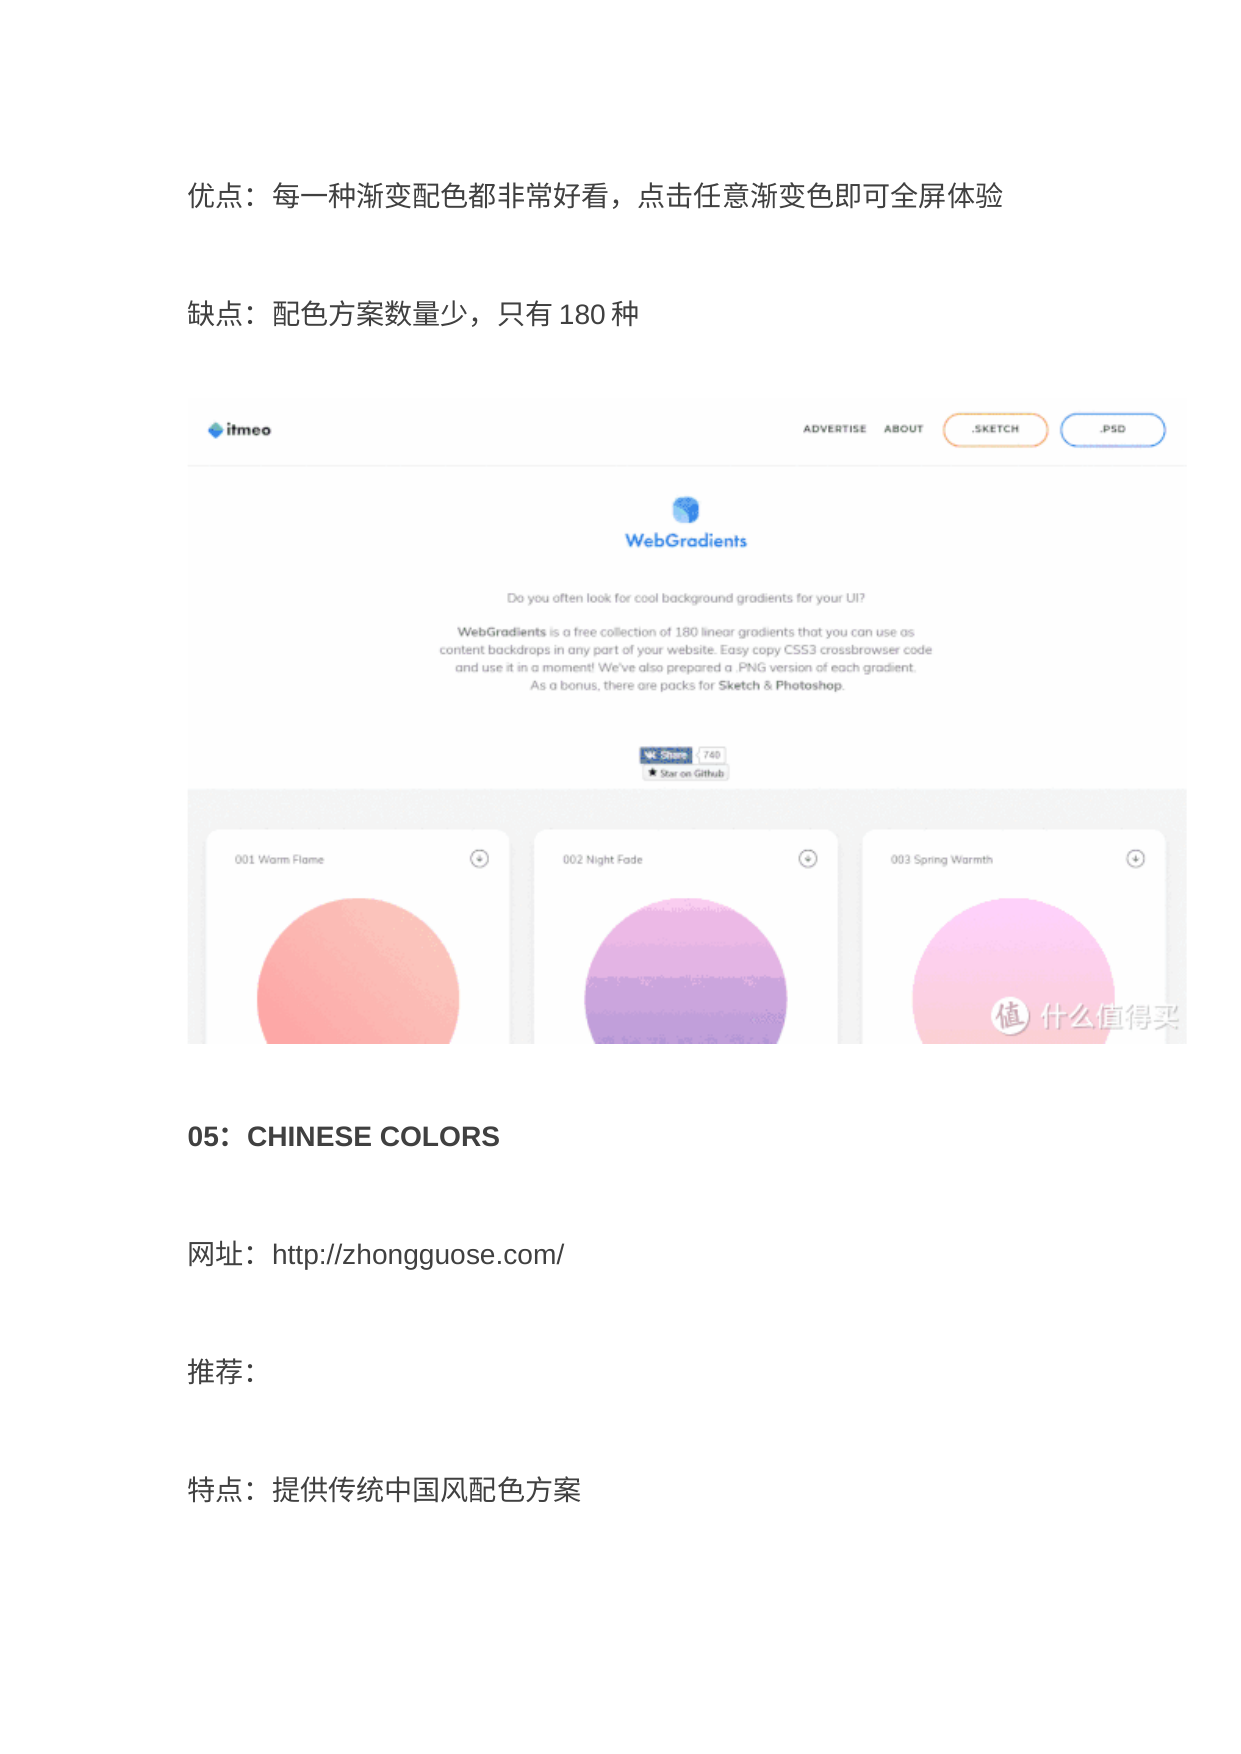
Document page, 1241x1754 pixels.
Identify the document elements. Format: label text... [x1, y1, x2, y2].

text 推荐： [187, 1338, 1053, 1403]
text 05：CHINESE COLORS [187, 1101, 1053, 1166]
picture [187, 398, 1187, 1044]
text 特点：提供传统中国风配色方案 [187, 1456, 1053, 1521]
text 优点：每一种渐变配色都非常好看，点击任意渐变色即可全屏体验 [187, 162, 1053, 227]
text 网址：http://zhongguose.com/ [187, 1219, 1053, 1284]
text 缺点：配色方案数量少，只有180种 [187, 280, 1053, 345]
